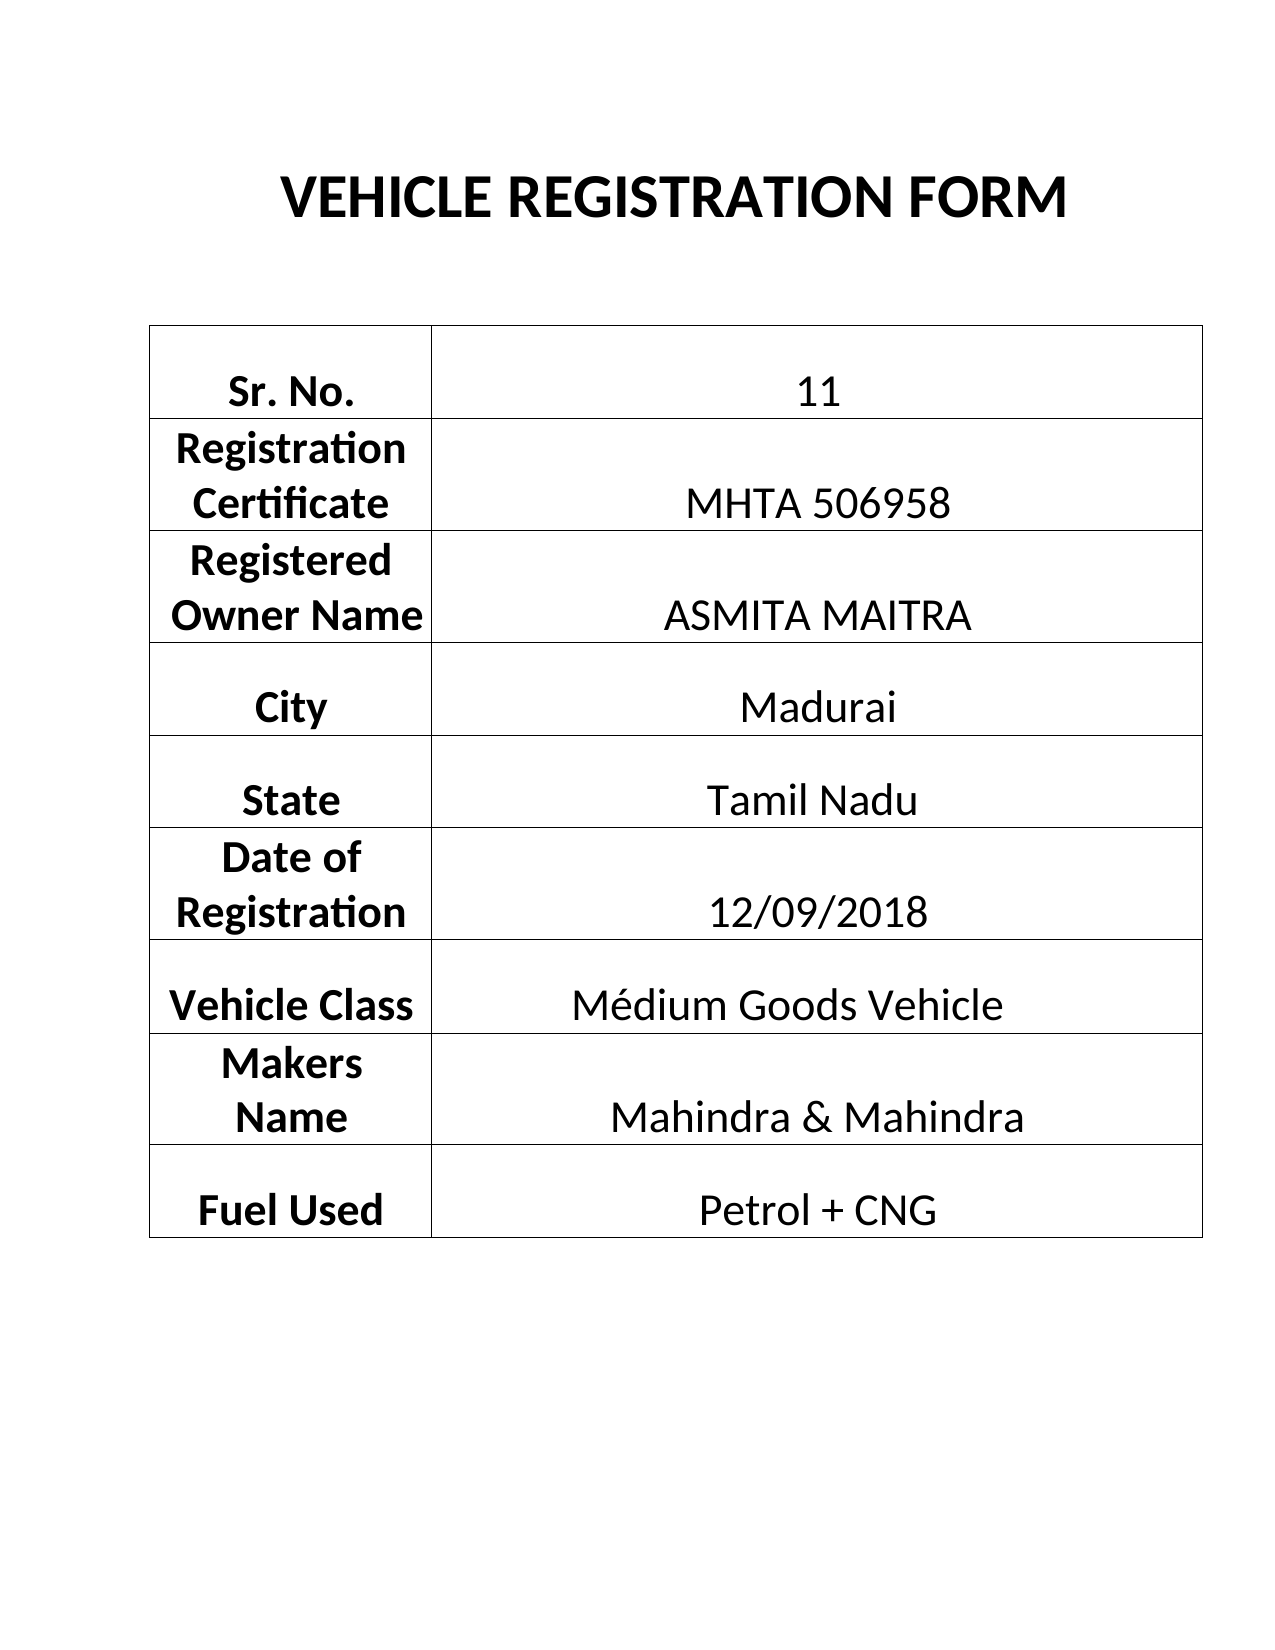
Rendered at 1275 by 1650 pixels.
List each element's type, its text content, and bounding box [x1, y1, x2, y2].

table_cell Vehicle Class [150, 940, 431, 1032]
text VEHICLE REGISTRATION FORM [278, 156, 1071, 233]
table_cell Registered Owner Name [150, 531, 431, 642]
table_cell Madurai [432, 643, 1202, 734]
table_cell 12/09/2018 [432, 828, 1202, 939]
table_cell Fuel Used [150, 1145, 431, 1237]
table_cell Makers Name [150, 1034, 431, 1144]
table_header 11 [432, 326, 1202, 418]
table_cell State [150, 736, 431, 827]
table_cell Médium Goods Vehicle [432, 940, 1202, 1032]
table_cell ASMITA MAITRA [432, 531, 1202, 642]
table_header Sr. No. [150, 326, 431, 418]
table_cell Tamil Nadu [432, 736, 1202, 827]
table_cell Registration Certificate [150, 419, 431, 530]
table_cell Date of Registration [150, 828, 431, 939]
table_cell MHTA 506958 [432, 419, 1202, 530]
table_cell City [150, 643, 431, 734]
table_cell Mahindra & Mahindra [432, 1034, 1202, 1144]
table_cell Petrol + CNG [432, 1145, 1202, 1237]
